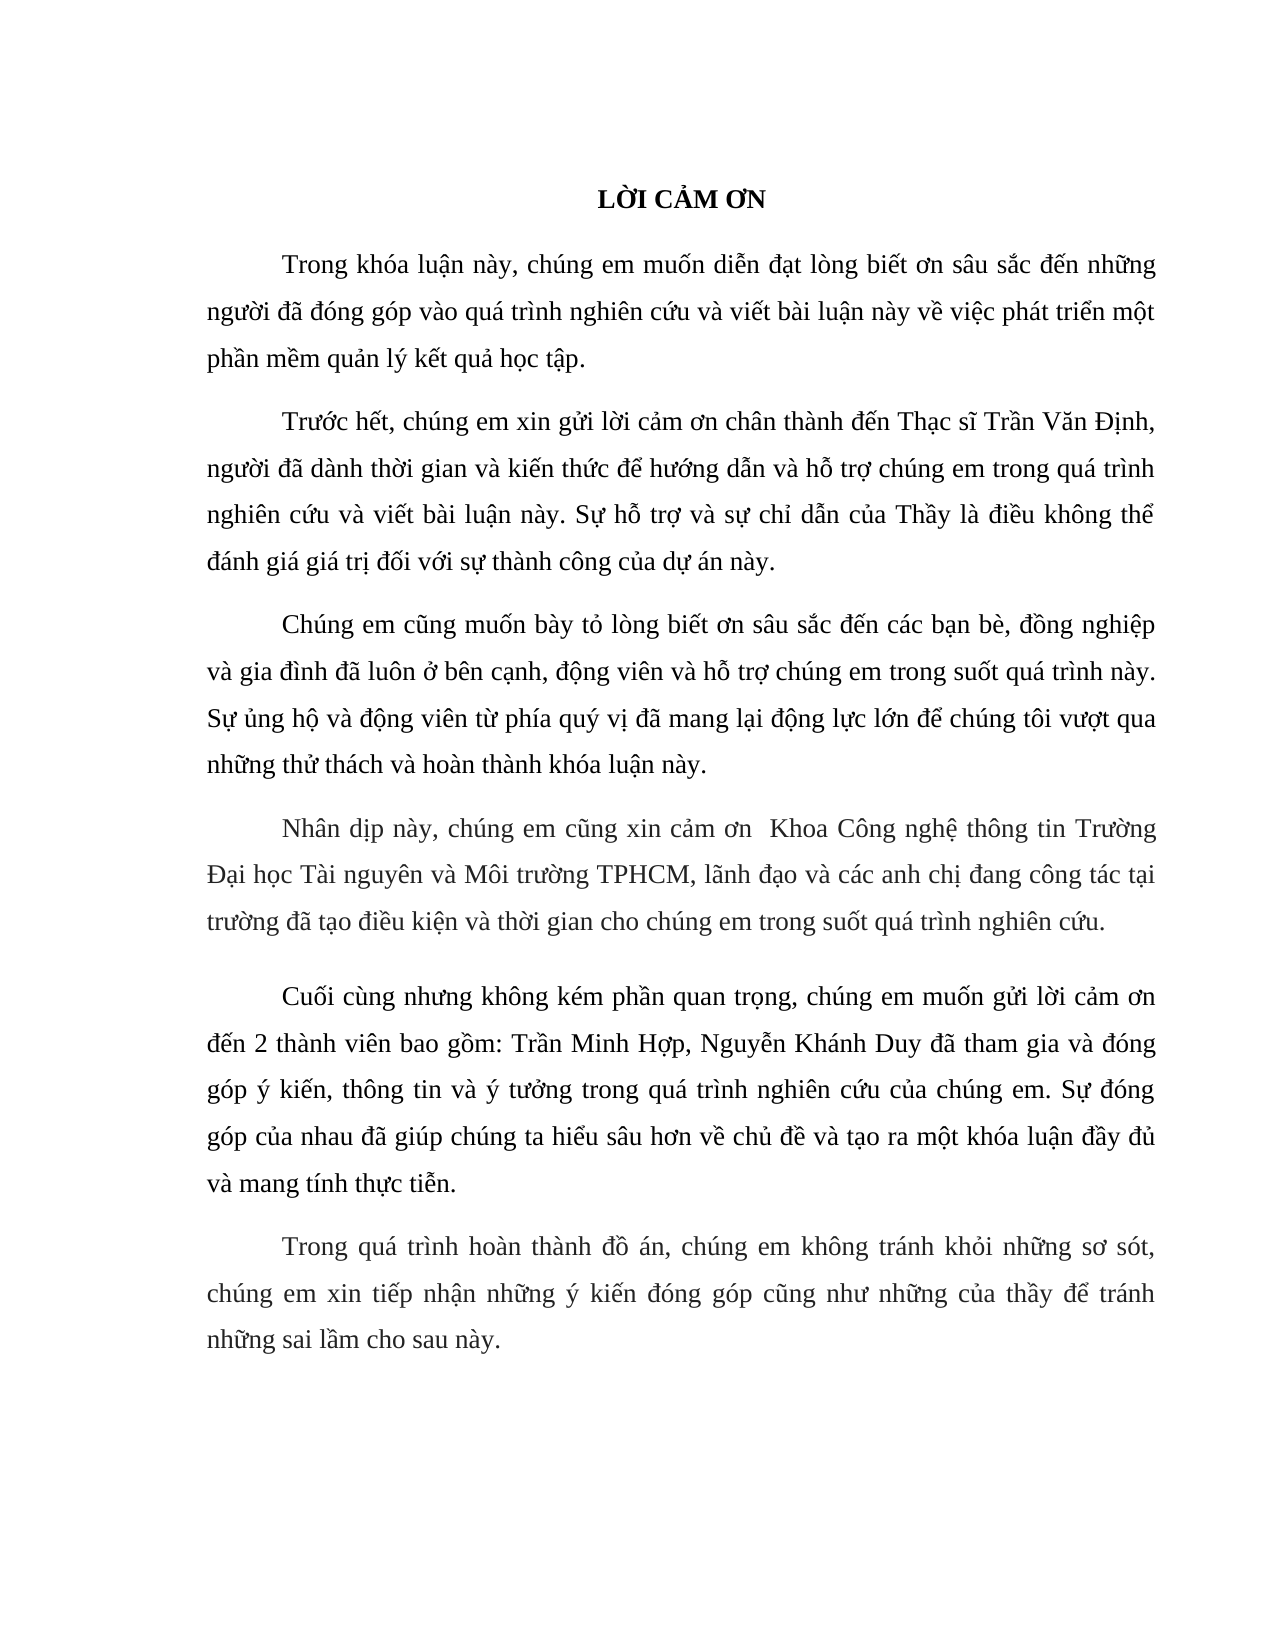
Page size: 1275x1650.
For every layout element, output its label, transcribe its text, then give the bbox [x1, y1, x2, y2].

text Chúng em cũng muốn bày tỏ lòng biết ơn sâu sắc đến các bạn bè, đồng nghiệp và gia đình đã luôn ở bên cạnh, động viên và hỗ trợ chúng em trong suốt quá trình này. Sự ủng hộ và động viên từ phía quý vị đã mang lại động lực lớn để chúng tôi vượt qua những thử thách và hoàn thành khóa luận này. [207, 608, 1157, 780]
text Trong khóa luận này, chúng em muốn diễn đạt lòng biết ơn sâu sắc đến những người đã đóng góp vào quá trình nghiên cứu và viết bài luận này về việc phát triển một phần mềm quản lý kết quả học tập. [207, 248, 1157, 373]
text Trong quá trình hoàn thành đồ án, chúng em không tránh khỏi những sơ sót, chúng em xin tiếp nhận những ý kiến đóng góp cũng như những của thầy để tránh những sai lầm cho sau này. [207, 1308, 1157, 1355]
text Trong quá trình hoàn thành đồ án, chúng em không tránh khỏi những sơ sót, chúng em xin tiếp nhận những ý kiến đóng góp cũng như những của thầy để tránh những sai lầm cho sau này. [207, 1230, 1157, 1277]
text Trước hết, chúng em xin gửi lời cảm ơn chân thành đến Thạc sĩ Trần Văn Định, người đã dành thời gian và kiến thức để hướng dẫn và hỗ trợ chúng em trong quá trình nghiên cứu và viết bài luận này. Sự hỗ trợ và sự chỉ dẫn của Thầy là điều không thể đánh giá giá trị đối với sự thành công của dự án này. [207, 405, 1157, 576]
text Nhân dịp này, chúng em cũng xin cảm ơn Khoa Công nghệ thông tin Trường Đại học Tài nguyên và Môi trường TPHCM, lãnh đạo và các anh chị đang công tác tại trường đã tạo điều kiện và thời gian cho chúng em trong suốt quá trình nghiên cứu. [207, 890, 1157, 936]
text Nhân dịp này, chúng em cũng xin cảm ơn Khoa Công nghệ thông tin Trường Đại học Tài nguyên và Môi trường TPHCM, lãnh đạo và các anh chị đang công tác tại trường đã tạo điều kiện và thời gian cho chúng em trong suốt quá trình nghiên cứu. [207, 812, 1157, 859]
subtitle LỜI CẢM ƠN [207, 183, 1157, 214]
text Cuối cùng nhưng không kém phần quan trọng, chúng em muốn gửi lời cảm ơn đến 2 thành viên bao gồm: Trần Minh Hợp, Nguyễn Khánh Duy đã tham gia và đóng góp ý kiến, thông tin và ý tưởng trong quá trình nghiên cứu của chúng em. Sự đóng góp của nhau đã giúp chúng ta hiểu sâu hơn về chủ đề và tạo ra một khóa luận đầy đủ và mang tính thực tiễn. [207, 980, 1157, 1198]
